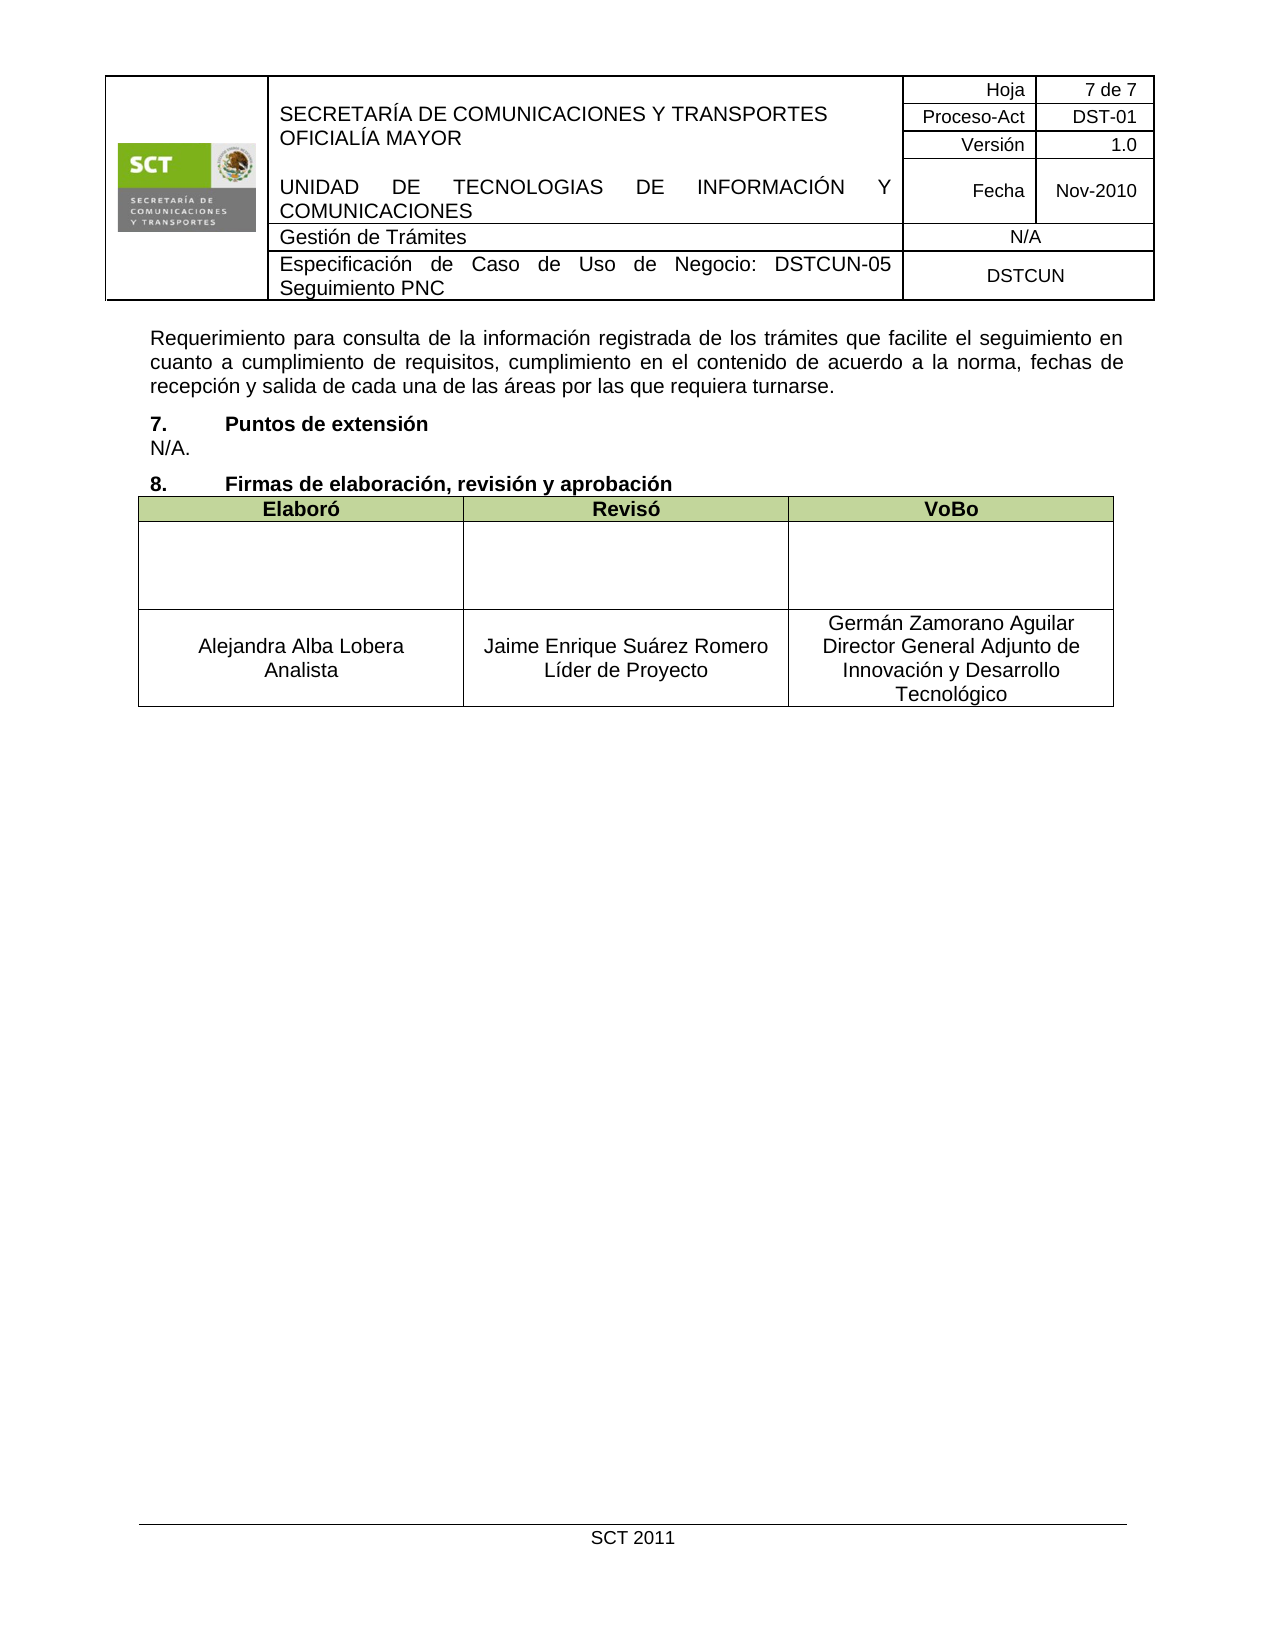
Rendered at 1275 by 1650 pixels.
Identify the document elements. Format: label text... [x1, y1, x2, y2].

table_cell [789, 522, 1113, 609]
table_cell Alejandra Alba Lobera Analista [139, 610, 463, 706]
table_header Elaboró [139, 497, 463, 521]
table_cell Germán Zamorano Aguilar Director General Adjunto de Innovación y Desarrollo Tecnológico [789, 610, 1113, 706]
text N/A. [150, 435, 1125, 459]
table_cell [464, 522, 788, 609]
table_cell Jaime Enrique Suárez Romero Líder de Proyecto [464, 610, 788, 706]
table_header Revisó [464, 497, 788, 521]
subtitle Puntos de extensión [150, 410, 1125, 435]
table_cell [139, 522, 463, 609]
table_header VoBo [789, 497, 1113, 521]
subtitle Firmas de elaboración, revisión y aprobación [150, 472, 1125, 496]
text Requerimiento para consulta de la información registrada de los trámites que facilite el seguimiento en cuanto a cumplimiento de requisitos, cumplimiento en el contenido de acuerdo a la norma, fechas de recepción y salida de cada una de las áreas por las que requiera turnarse. [150, 326, 1125, 398]
